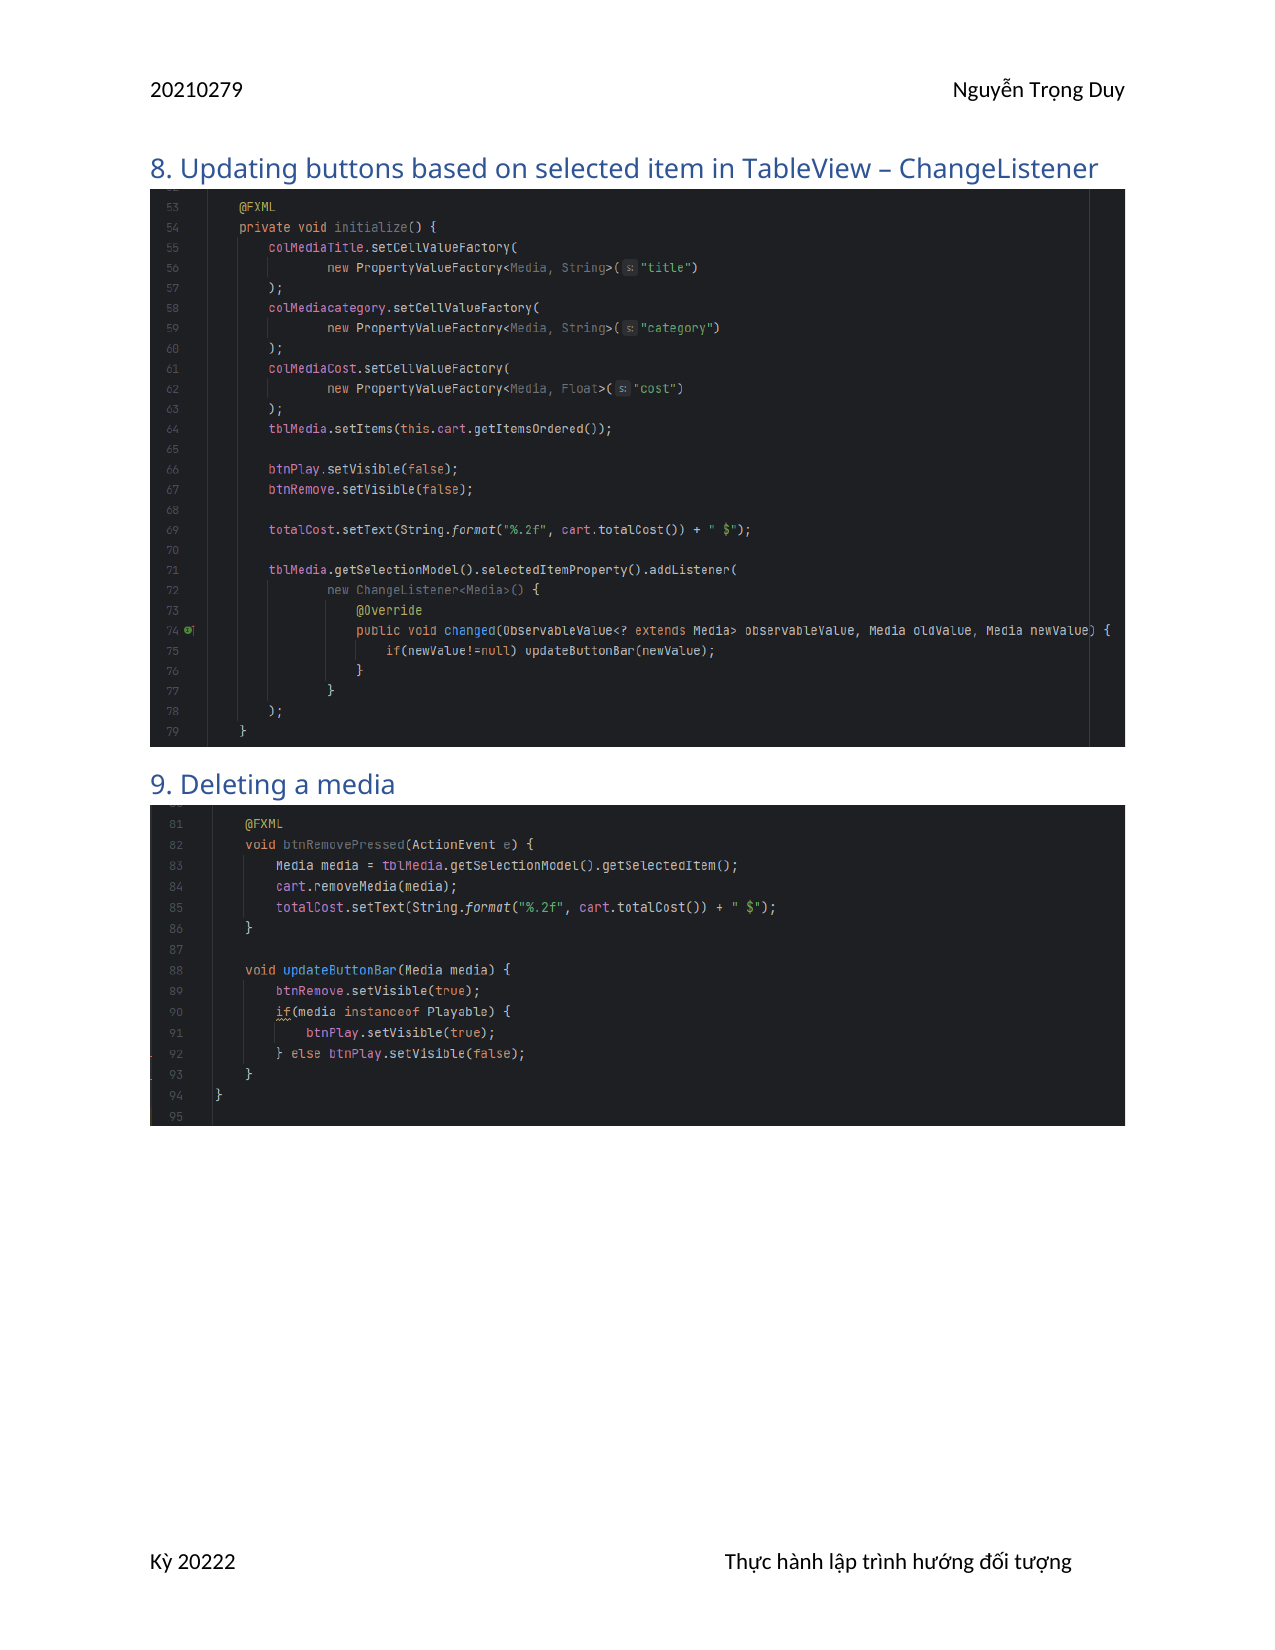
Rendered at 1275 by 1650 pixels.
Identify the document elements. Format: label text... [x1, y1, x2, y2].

subtitle 9. Deleting a media [150, 766, 1125, 802]
subtitle 8. Updating buttons based on selected item in TableView – ChangeListener [150, 150, 1125, 187]
picture [150, 805, 1125, 1126]
picture [150, 189, 1125, 747]
